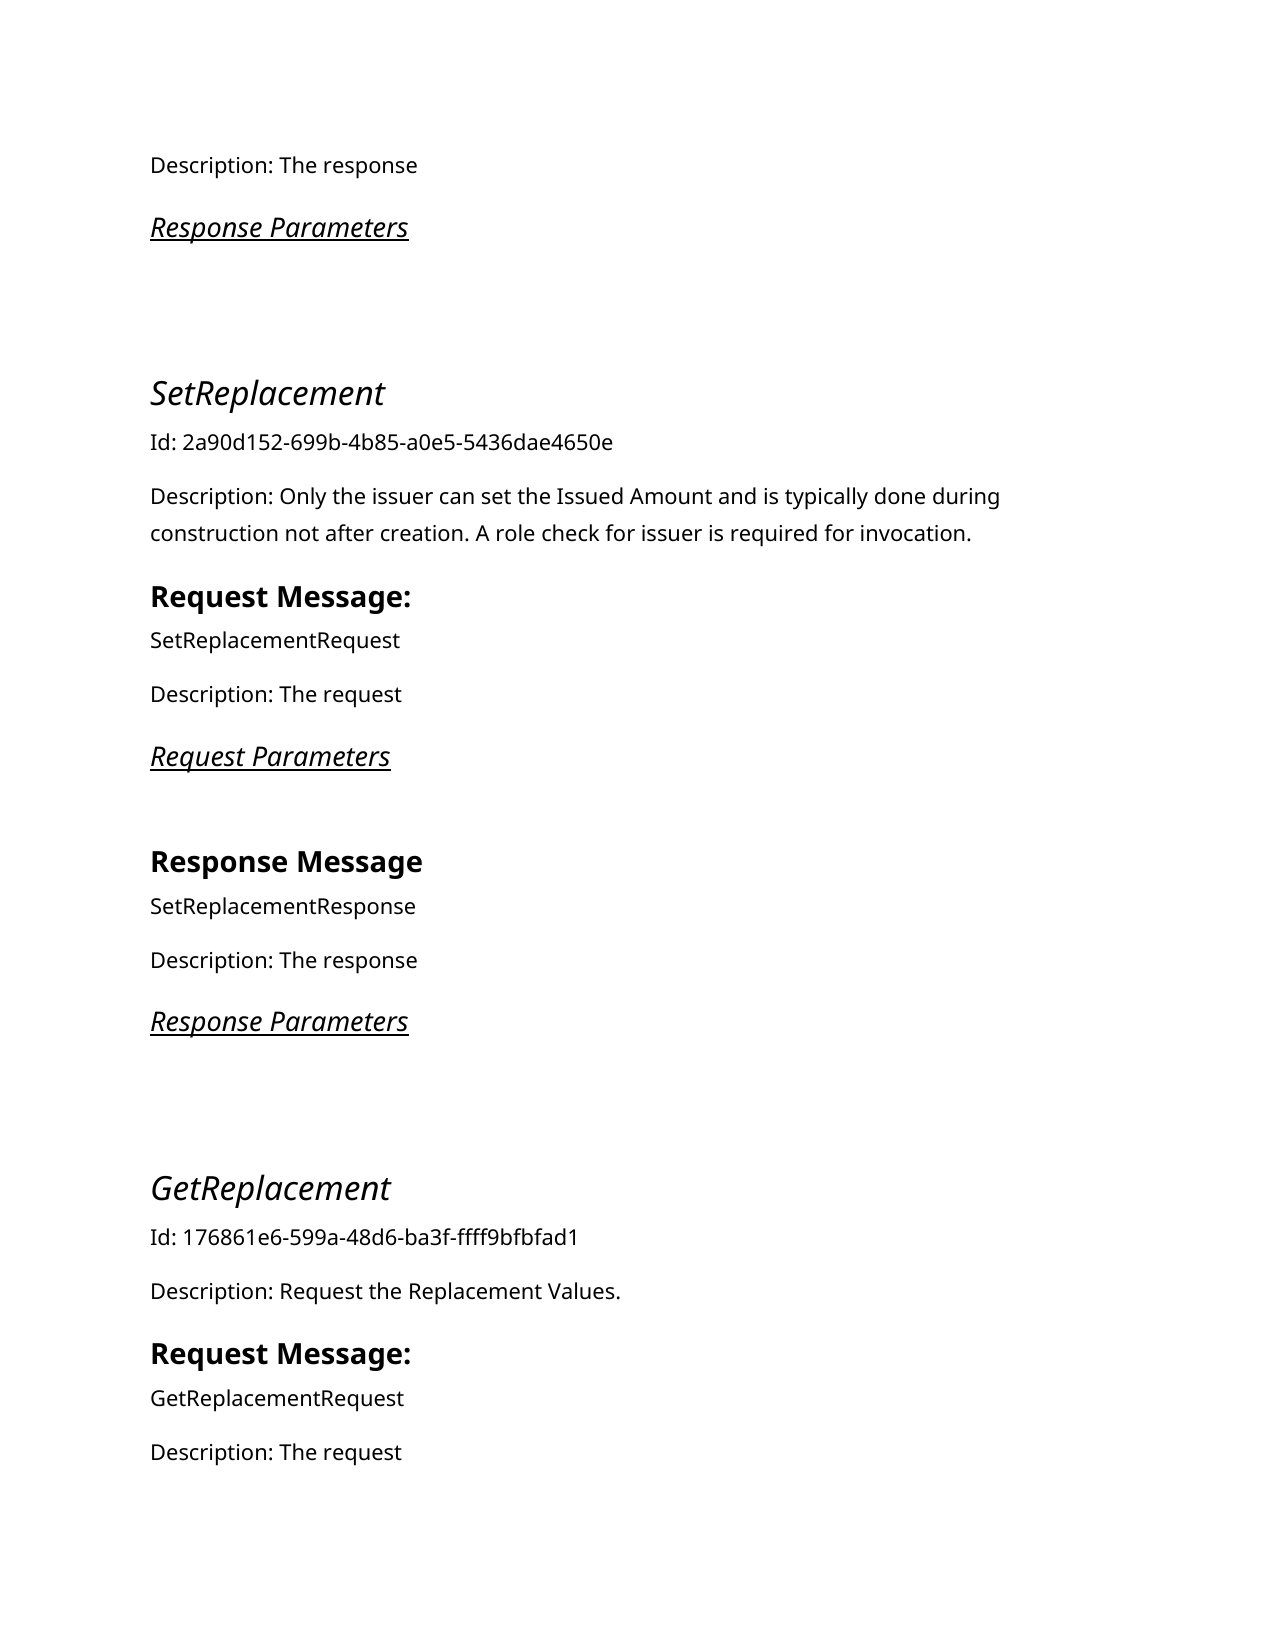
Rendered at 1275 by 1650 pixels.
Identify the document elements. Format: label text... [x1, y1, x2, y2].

subtitle Response Message [150, 841, 1125, 881]
subtitle SetReplacement [150, 370, 1125, 416]
text Description: Only the issuer can set the Issued Amount and is typically done during construction not after creation. A role check for issuer is required for invocation. [150, 481, 1125, 548]
subtitle GetReplacement [150, 1165, 1125, 1210]
text Description: The response [150, 150, 1125, 180]
text SetReplacementRequest [150, 626, 1125, 655]
text GetReplacementRequest [150, 1383, 1125, 1413]
text SetReplacementResponse [150, 891, 1125, 921]
text Id: 2a90d152-699b-4b85-a0e5-5436dae4650e [150, 427, 1125, 457]
subtitle Response Parameters [150, 208, 1125, 245]
text Description: The request [150, 1437, 1125, 1467]
text Description: The request [150, 679, 1125, 709]
subtitle Request Message: [150, 576, 1125, 616]
subtitle Response Parameters [150, 1003, 1125, 1040]
text Description: The response [150, 945, 1125, 975]
text Description: Request the Replacement Values. [150, 1276, 1125, 1305]
subtitle Request Parameters [150, 737, 1125, 774]
subtitle Request Message: [150, 1334, 1125, 1373]
text Id: 176861e6-599a-48d6-ba3f-ffff9bfbfad1 [150, 1222, 1125, 1252]
